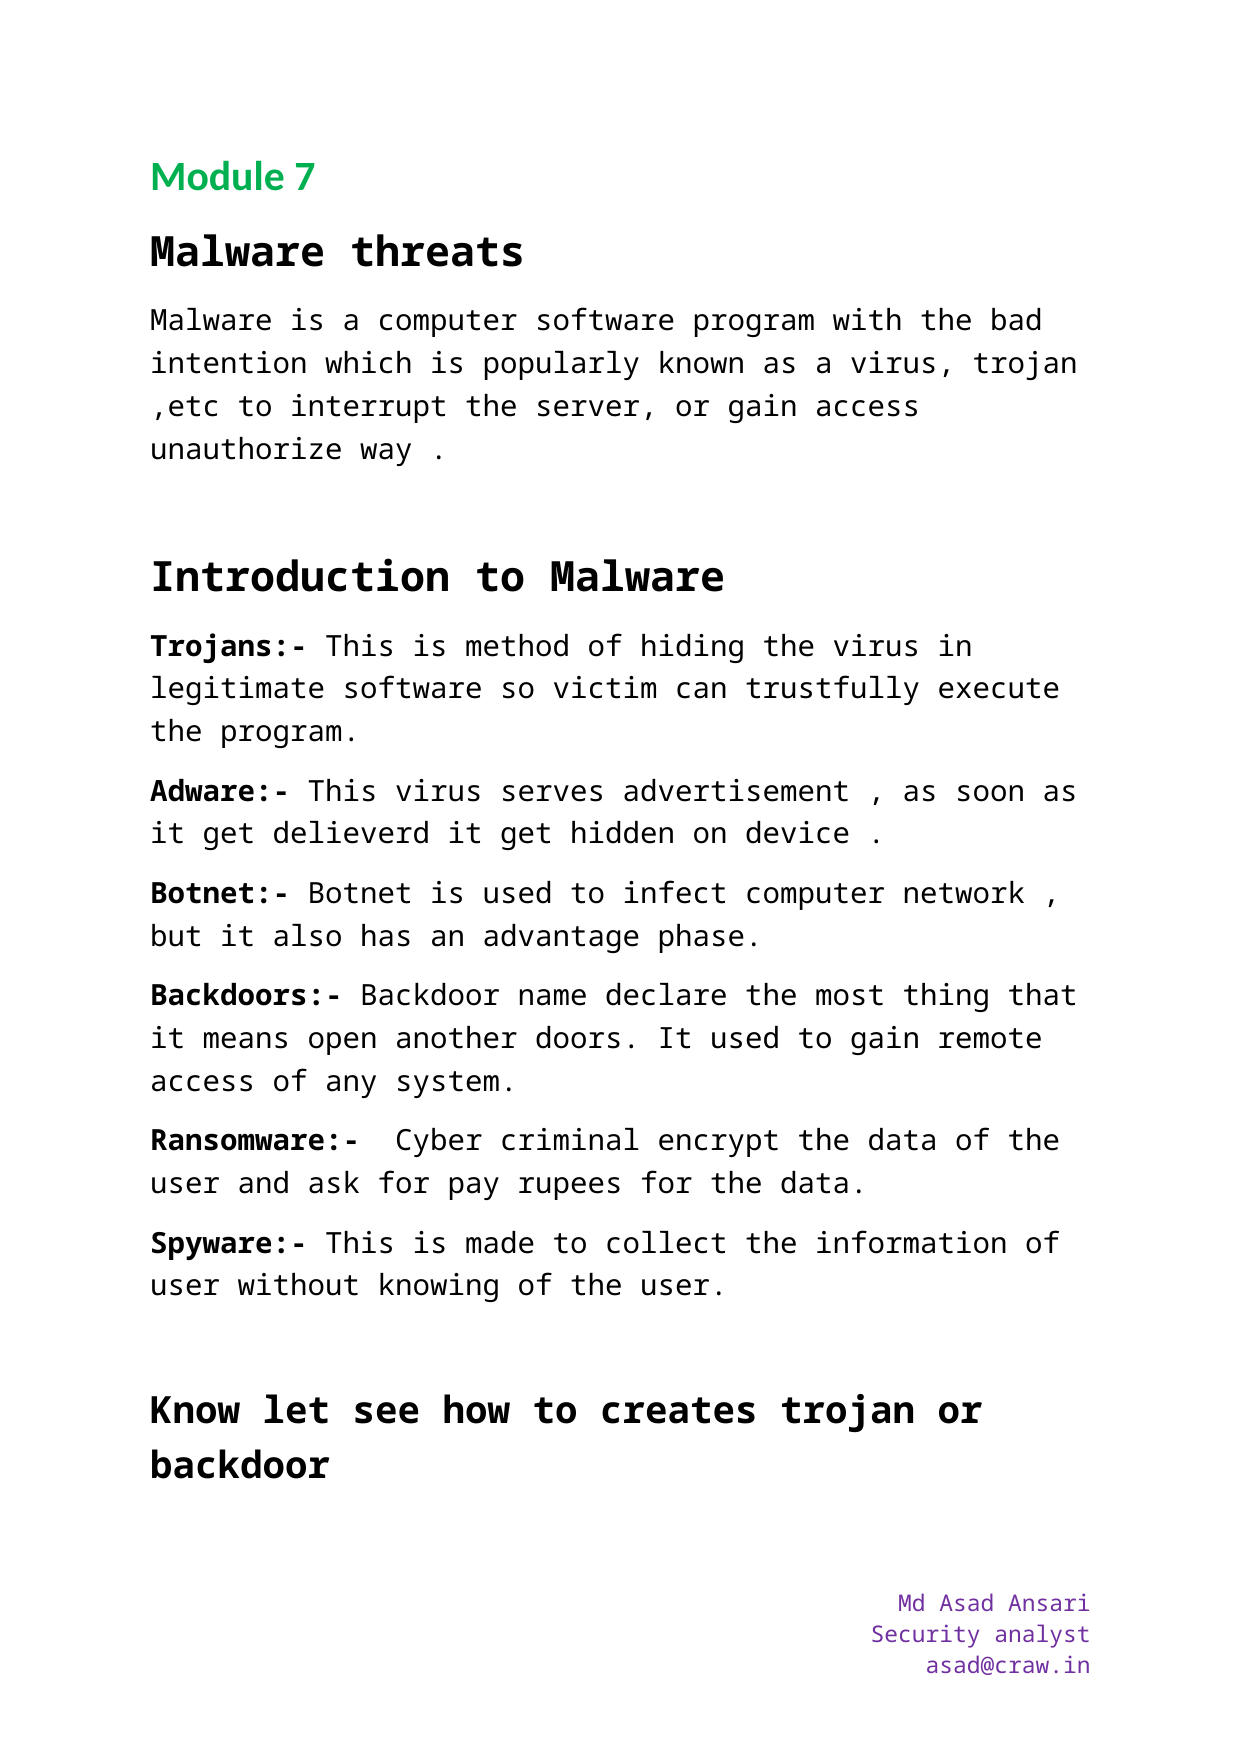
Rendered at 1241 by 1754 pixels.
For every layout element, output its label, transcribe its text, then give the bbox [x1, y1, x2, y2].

text Botnet:- Botnet is used to infect computer network , but it also has an advantage phase. [150, 872, 1090, 955]
text Malware is a computer software program with the bad intention which is popularly known as a virus, trojan ,etc to interrupt the server, or gain access unauthorize way . [150, 299, 1090, 468]
text Adware:- This virus serves advertisement , as soon as it get delieverd it get hidden on device . [150, 770, 1090, 852]
text Introduction to Malware [150, 547, 1090, 604]
text Spyware:- This is made to collect the information of user without knowing of the user. [150, 1222, 1090, 1304]
text Ransomware:- Cyber criminal encrypt the data of the user and ask for pay rupees for the data. [150, 1119, 1090, 1202]
text Module 7 [150, 150, 1090, 201]
text Know let see how to creates trojan or backdoor [150, 1384, 1090, 1490]
text Trojans:- This is method of hiding the virus in legitimate software so victim can trustfully execute the program. [150, 625, 1090, 750]
text Malware threats [150, 222, 1090, 278]
text Backdoors:- Backdoor name declare the most thing that it means open another doors. It used to gain remote access of any system. [150, 974, 1090, 1100]
